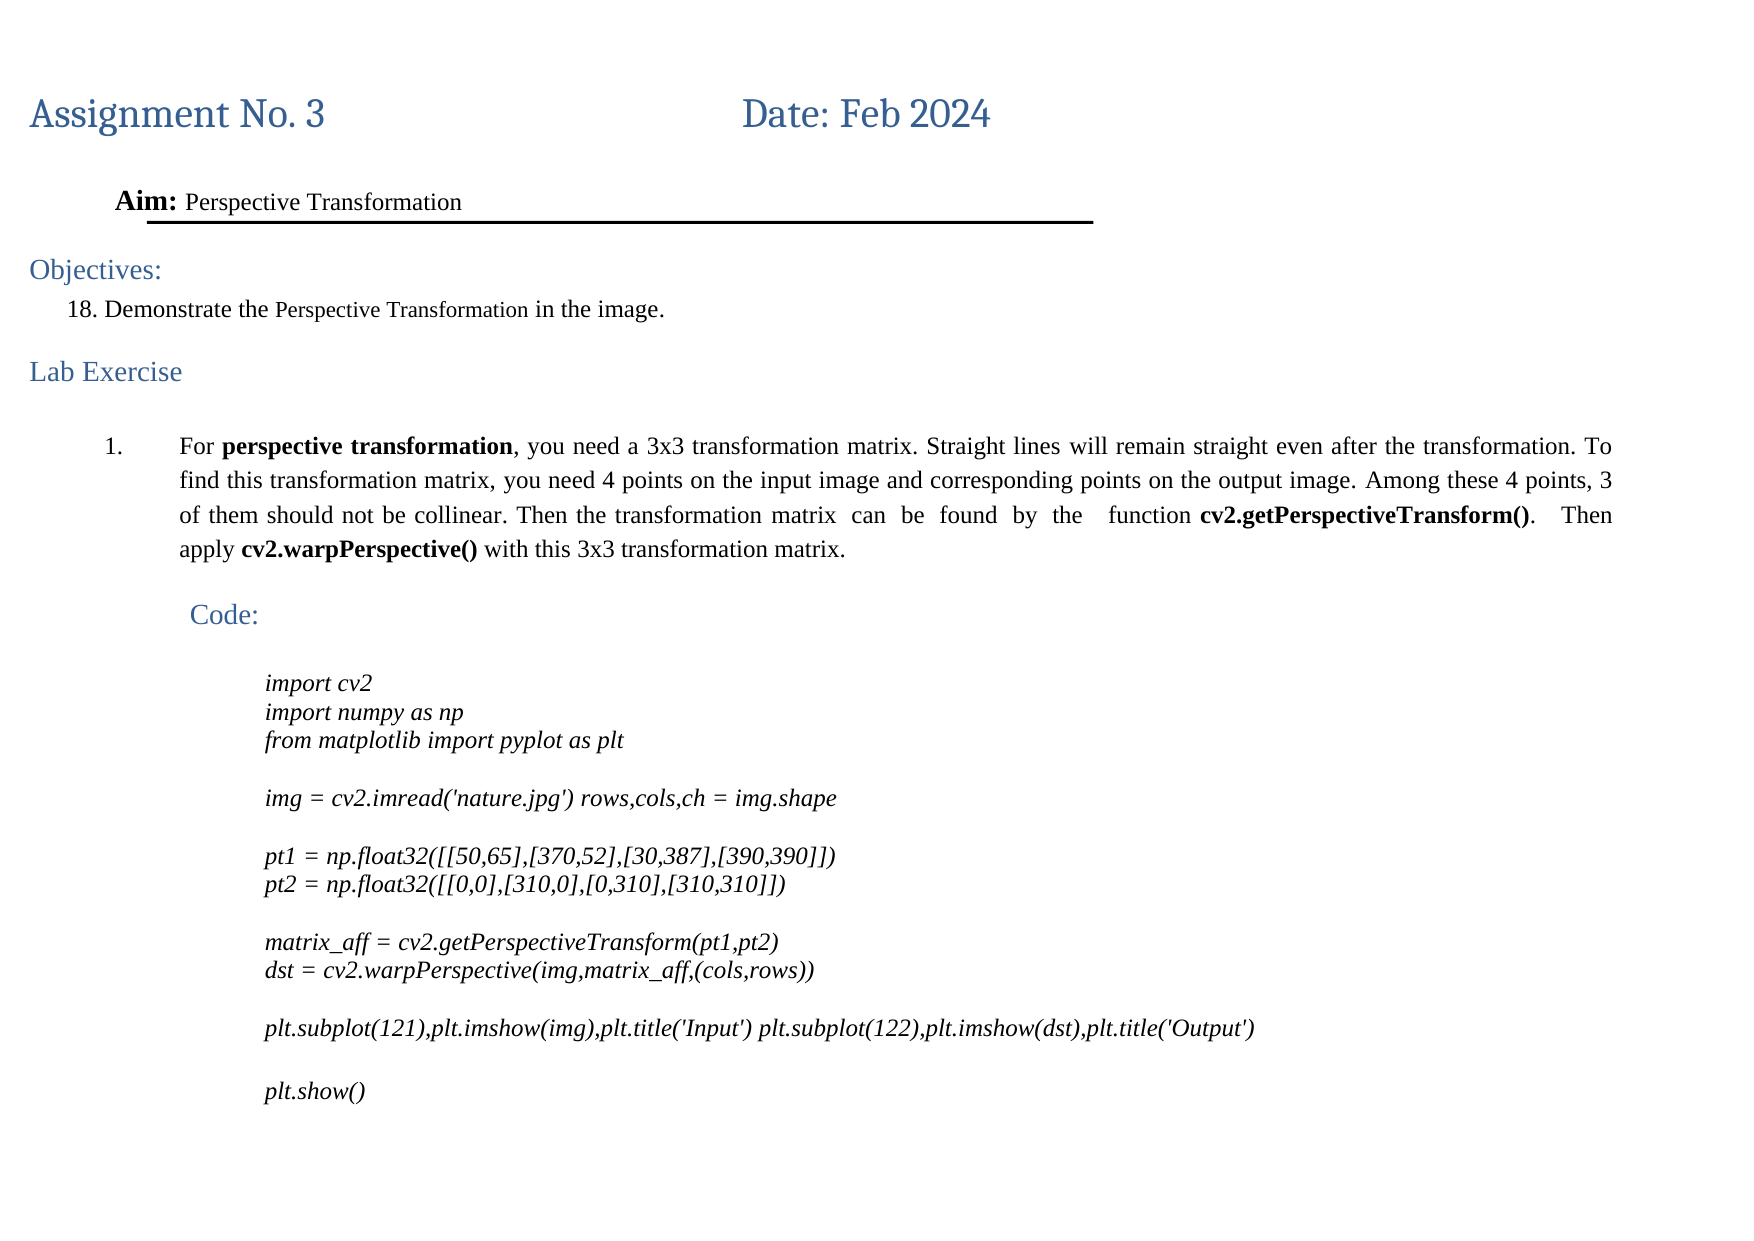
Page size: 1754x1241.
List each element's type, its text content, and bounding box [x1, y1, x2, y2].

text dst = cv2.warpPerspective(img,matrix_aff,(cols,rows)) [264, 956, 1698, 984]
subtitle Assignment No. 3 Date: Feb 2024 [29, 90, 1698, 138]
text pt1 = np.float32([[50,65],[370,52],[30,387],[390,390]]) [264, 841, 1698, 869]
text import cv2 [264, 668, 1698, 697]
text pt2 = np.float32([[0,0],[310,0],[0,310],[310,310]]) [264, 869, 1698, 898]
text plt.subplot(121),plt.imshow(img),plt.title('Input') plt.subplot(122),plt.imshow(dst),plt.title('Output') [264, 1013, 1320, 1042]
text plt.show() [264, 1076, 1698, 1105]
text img = cv2.imread('nature.jpg') rows,cols,ch = img.shape [264, 783, 1133, 812]
text import numpy as np [264, 697, 1698, 726]
list For perspective transformation, you need a 3x3 transformation matrix. Straight lines will remain straight even after the transformation. To find this transformation matrix, you need 4 points on the input image and corresponding points on the output image. Among these 4 points, 3 of them should not be collinear. Then the transformation matrix can be found by the function cv2.getPerspectiveTransform(). Then apply cv2.warpPerspective() with this 3x3 transformation matrix. [104, 431, 1613, 563]
text from matplotlib import pyplot as plt [264, 726, 1698, 754]
subtitle Code: [189, 597, 1698, 631]
text matrix_aff = cv2.getPerspectiveTransform(pt1,pt2) [264, 927, 1698, 956]
text Aim: Perspective Transformation [114, 183, 1698, 216]
list Demonstrate the Perspective Transformation in the image. [67, 294, 1698, 322]
subtitle Lab Exercise [29, 354, 1698, 388]
subtitle Objectives: [29, 252, 1698, 285]
